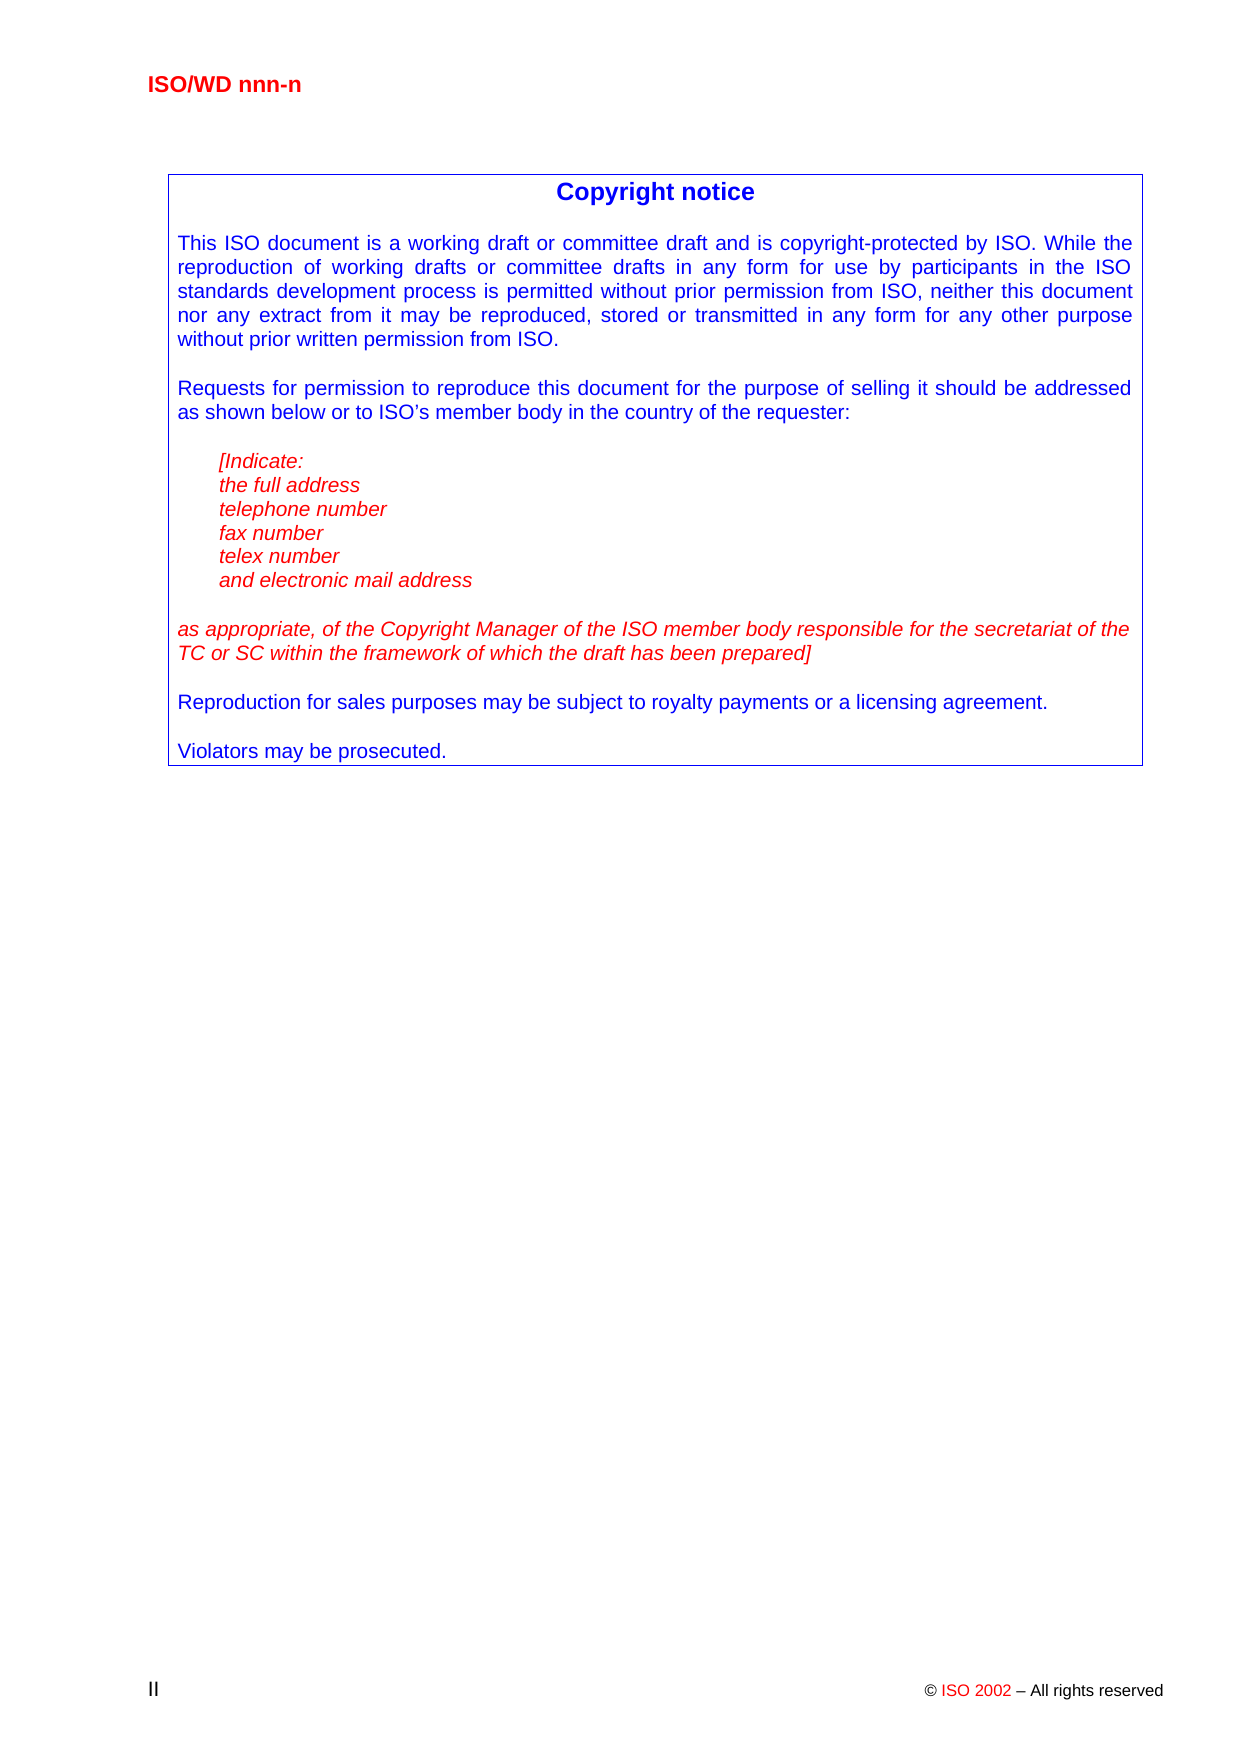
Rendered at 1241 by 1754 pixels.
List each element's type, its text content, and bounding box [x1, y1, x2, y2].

text Copyright notice [169, 175, 1142, 206]
text telephone number [169, 493, 1142, 517]
text Requests for permission to reproduce this document for the purpose of selling it should be addressed as shown below or to ISO’s member body in the country of the requester: [169, 372, 1142, 423]
text Violators may be prosecuted. [169, 736, 1142, 765]
text fax number [169, 517, 1142, 541]
text telex number [169, 541, 1142, 565]
text as appropriate, of the Copyright Manager of the ISO member body responsible for the secretariat of the TC or SC within the framework of which the draft has been prepared] [169, 614, 1142, 665]
text This ISO document is a working draft or committee draft and is copyright-protected by ISO. While the reproduction of working drafts or committee drafts in any form for use by participants in the ISO standards development process is permitted without prior permission from ISO, neither this document nor any extract from it may be reproduced, stored or transmitted in any form for any other purpose without prior written permission from ISO. [169, 228, 1142, 351]
text the full address [169, 469, 1142, 493]
text [Indicate: [169, 445, 1142, 469]
text and electronic mail address [169, 565, 1142, 592]
text Reproduction for sales purposes may be subject to royalty payments or a licensing agreement. [169, 687, 1142, 714]
